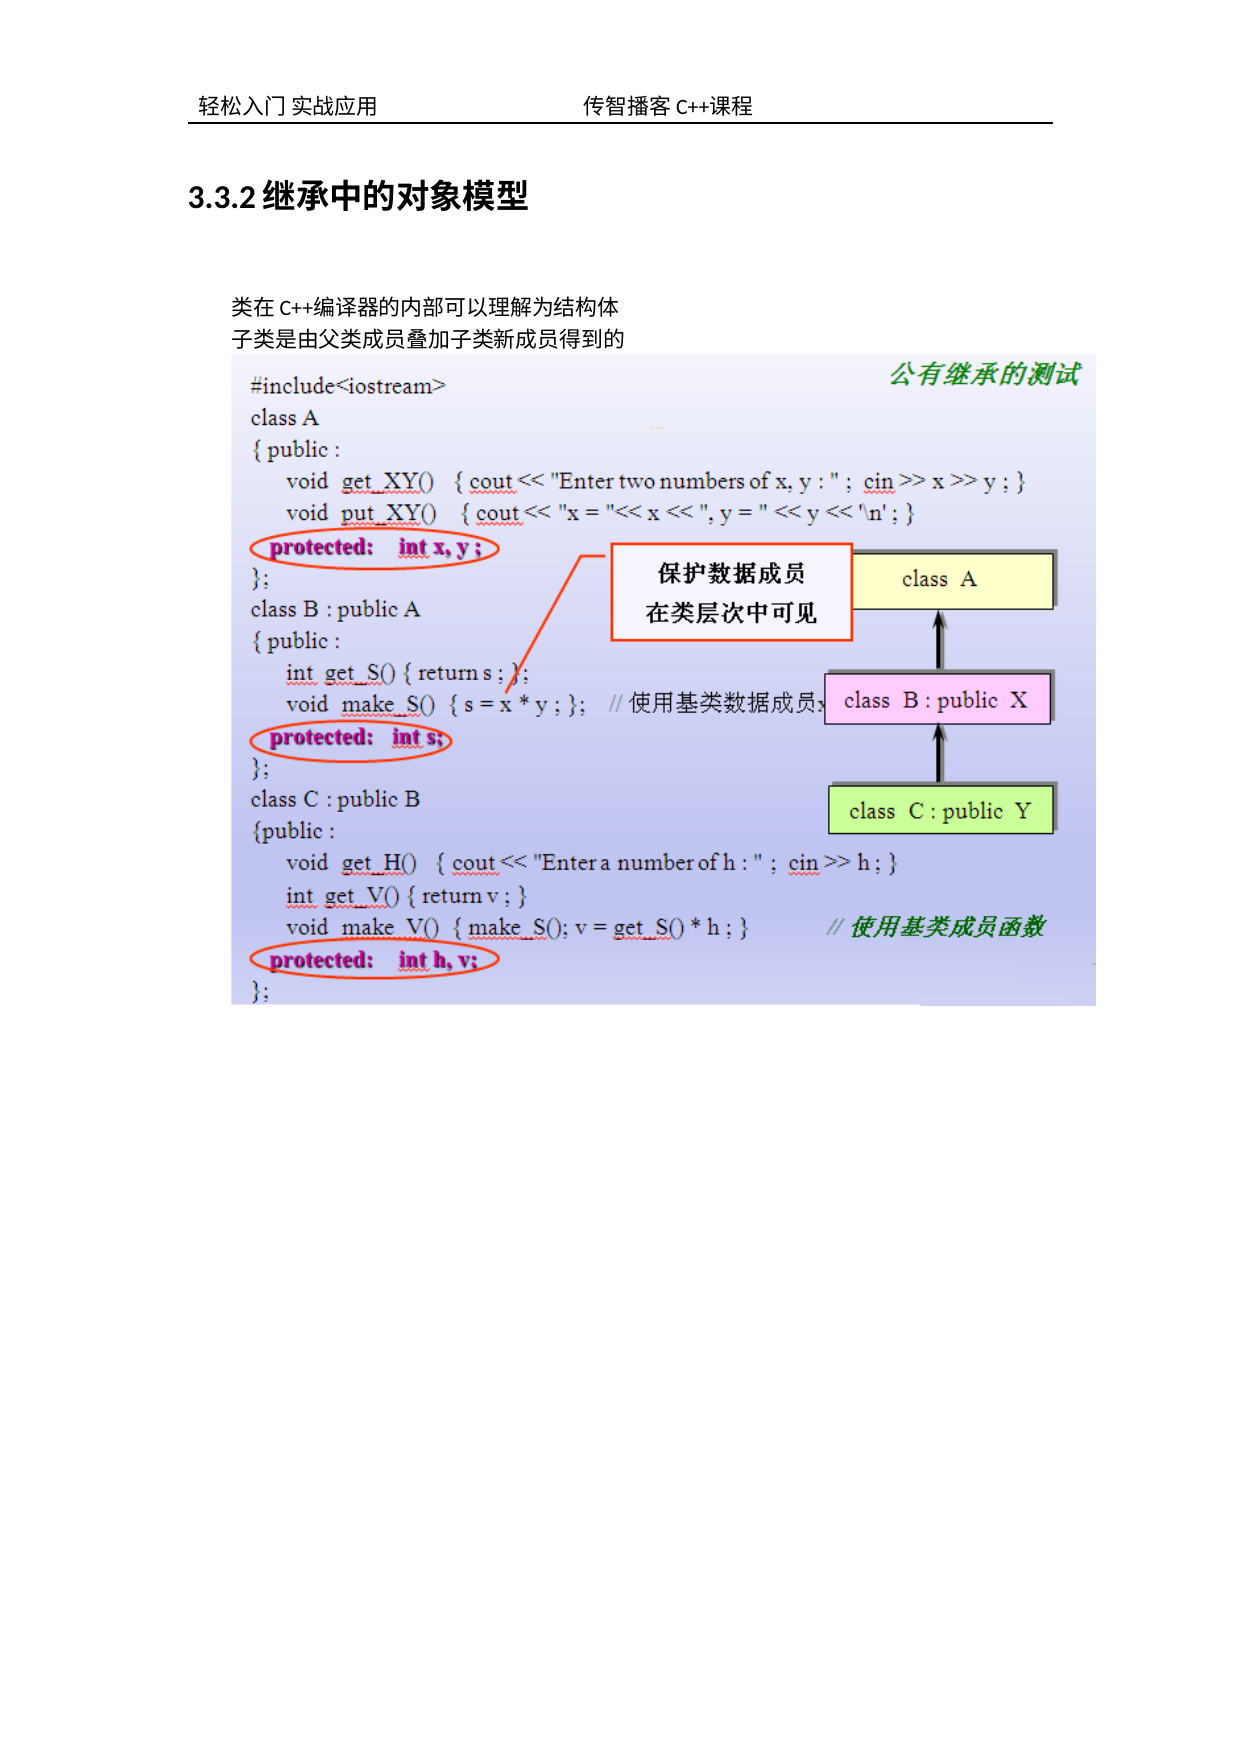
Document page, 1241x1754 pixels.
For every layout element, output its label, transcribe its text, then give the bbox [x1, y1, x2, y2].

text 子类是由父类成员叠加子类新成员得到的 [187, 322, 1053, 354]
picture [231, 354, 1096, 1006]
text 类在C++编译器的内部可以理解为结构体 [187, 289, 1053, 322]
subtitle 3.3.2继承中的对象模型 [187, 162, 1053, 227]
